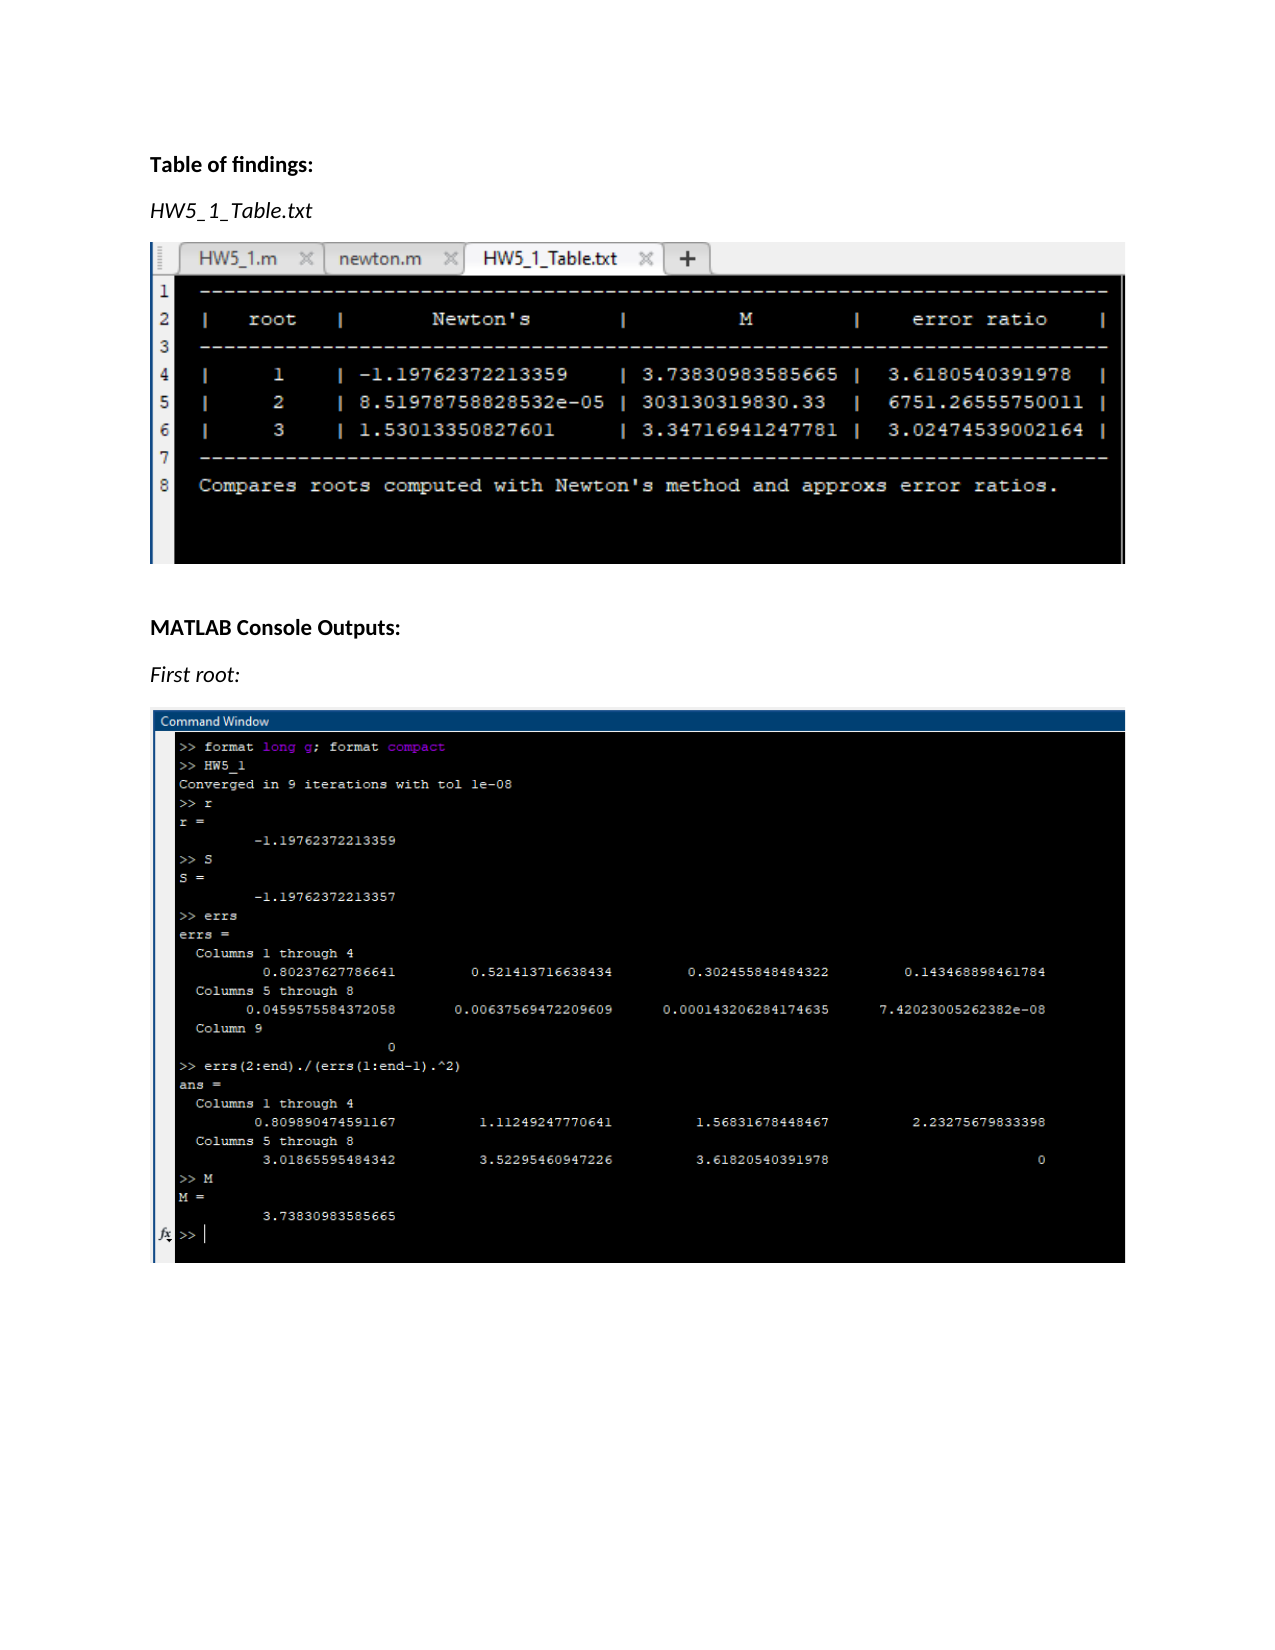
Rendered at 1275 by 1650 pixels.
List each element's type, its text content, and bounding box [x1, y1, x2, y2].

text MATLAB Console Outputs: [150, 613, 1125, 642]
text HW5_1_Table.txt [150, 196, 1125, 224]
picture [150, 707, 1125, 1263]
text First root: [150, 660, 1125, 688]
picture [150, 242, 1125, 564]
text Table of findings: [150, 150, 1125, 178]
